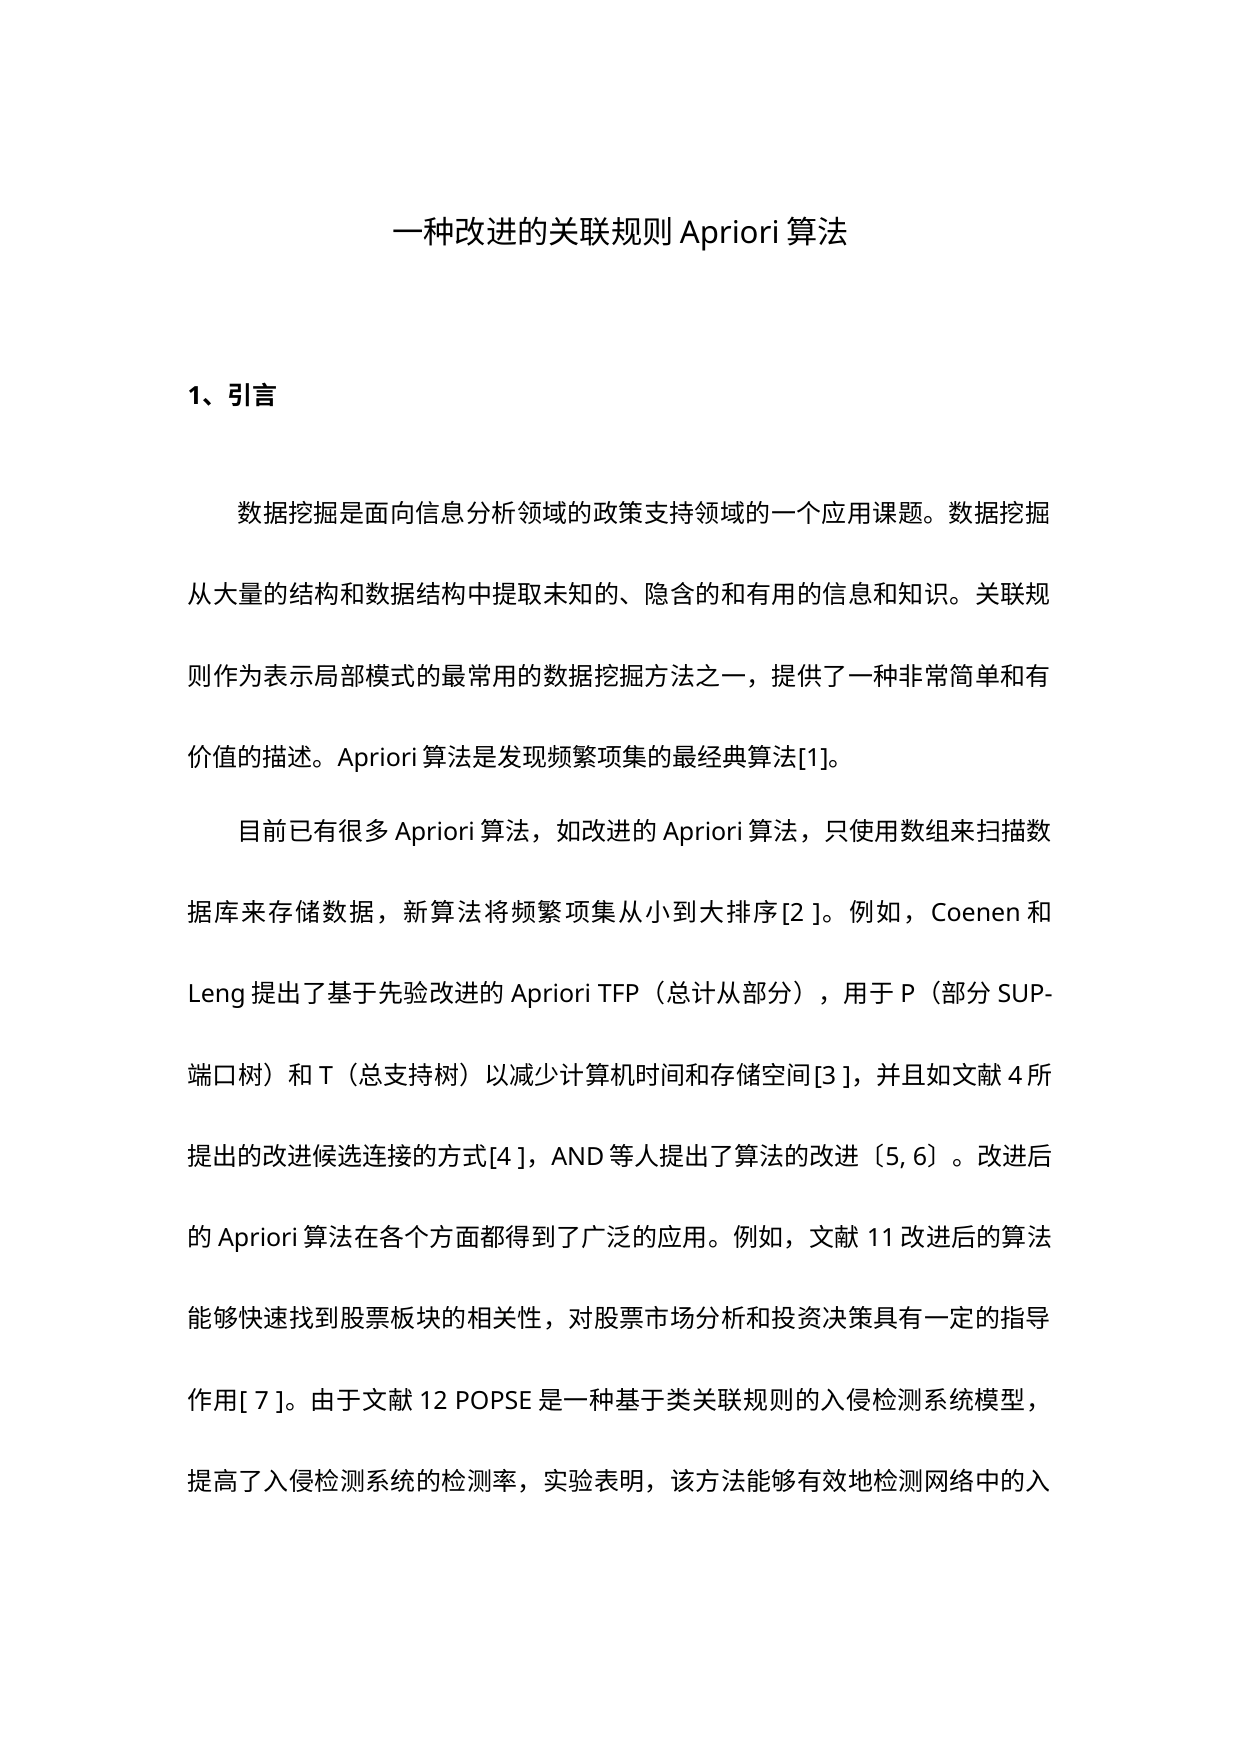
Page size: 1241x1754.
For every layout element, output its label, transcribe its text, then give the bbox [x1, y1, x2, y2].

subtitle 一种改进的关联规则Apriori算法 [187, 197, 1053, 262]
subtitle 1、引言 [187, 361, 1053, 426]
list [187, 797, 1053, 1512]
list 数据挖掘是面向信息分析领域的政策支持领域的一个应用课题。数据挖掘从大量的结构和数据结构中提取未知的、隐含的和有用的信息和知识。关联规则作为表示局部模式的最常用的数据挖掘方法之一，提供了一种非常简单和有价值的描述。Apriori算法是发现频繁项集的最经典算法[1]。 [187, 479, 1053, 788]
